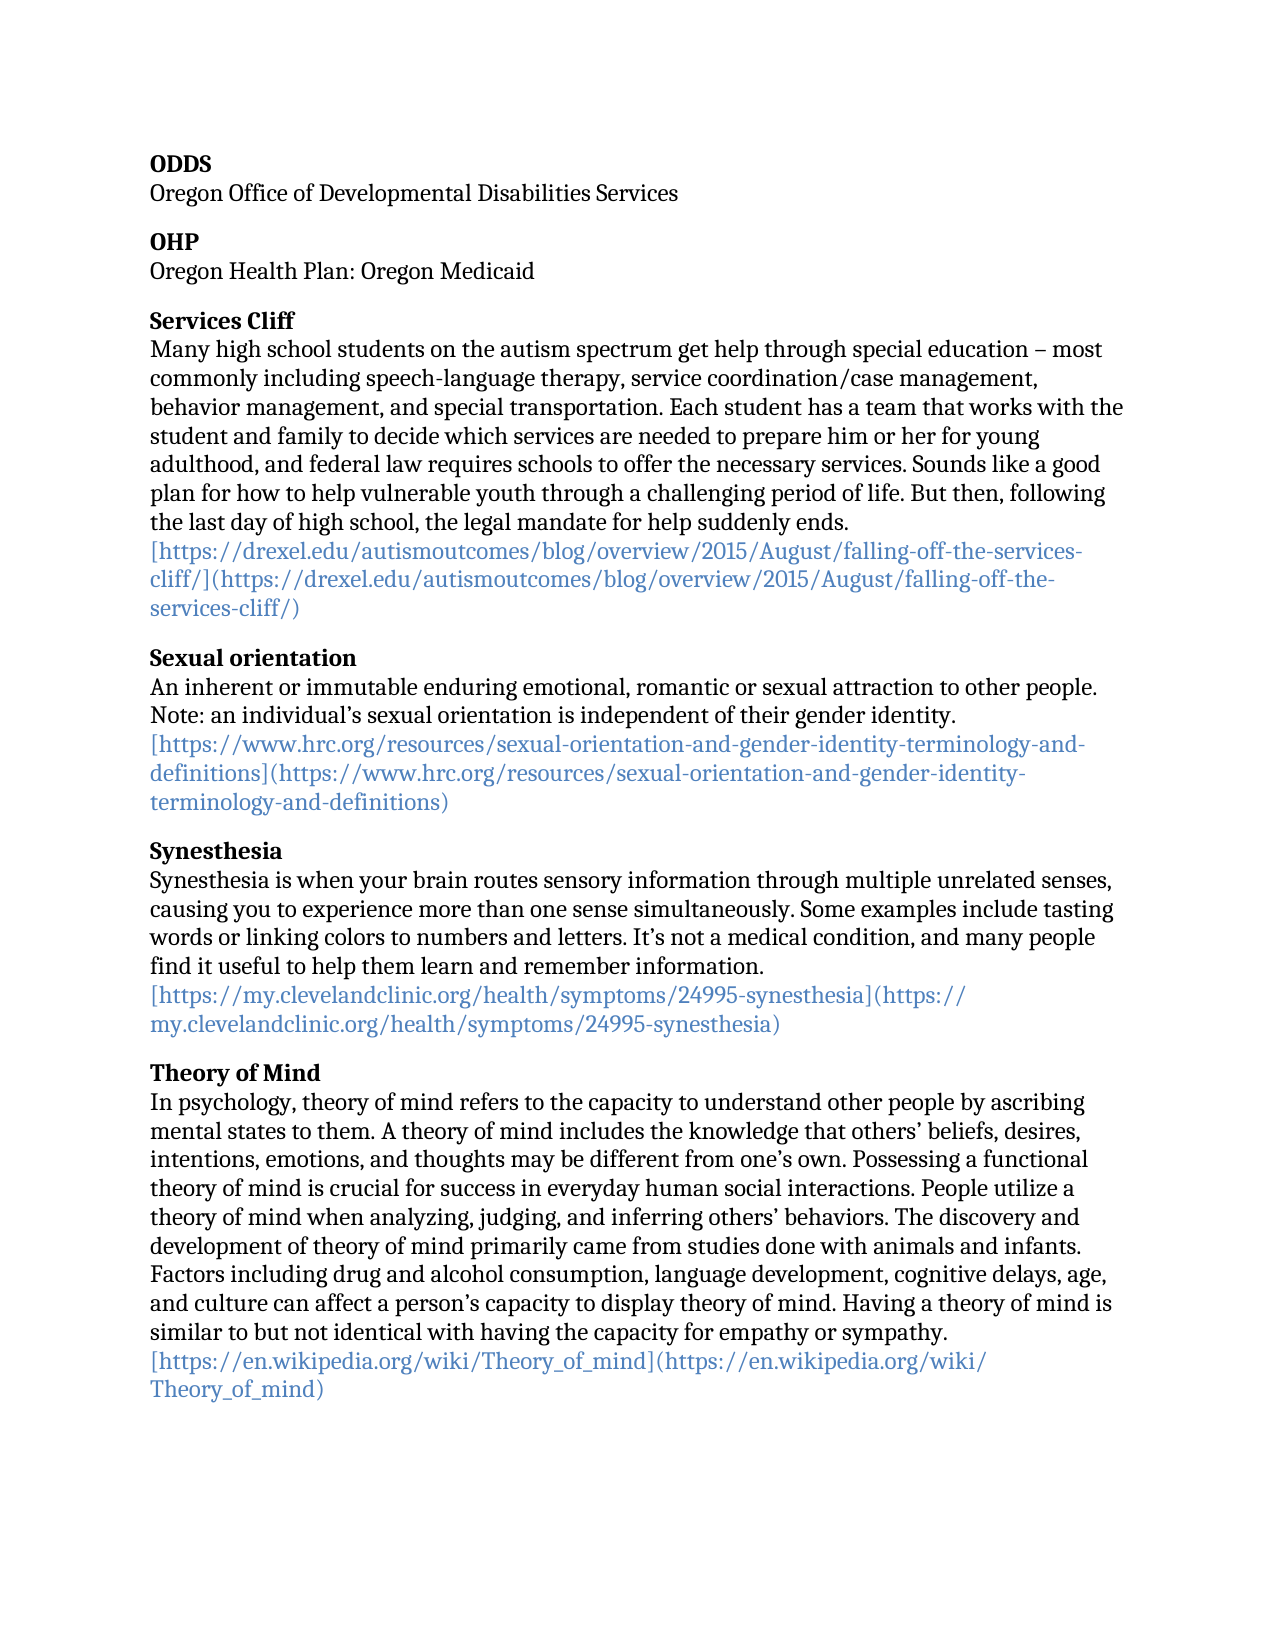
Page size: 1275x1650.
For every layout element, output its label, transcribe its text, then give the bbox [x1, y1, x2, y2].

text Oregon Office of Developmental Disabilities Services [150, 179, 1125, 207]
text OHP [150, 228, 1125, 257]
text Oregon Health Plan: Oregon Medicaid [150, 257, 1125, 286]
text Synesthesia [150, 837, 1125, 866]
text An inherent or immutable enduring emotional, romantic or sexual attraction to other people. Note: an individual’s sexual orientation is independent of their gender identity. [https://www.hrc.org/resources/sexual-orientation-and-gender-identity-terminology-and-definitions](https://www.hrc.org/resources/sexual-orientation-and-gender-identity-terminology-and-definitions) [150, 672, 1125, 816]
text Theory of Mind [150, 1059, 1125, 1088]
text Services Cliff [150, 307, 1125, 335]
text Sexual orientation [150, 644, 1125, 672]
text Synesthesia is when your brain routes sensory information through multiple unrelated senses, causing you to experience more than one sense simultaneously. Some examples include tasting words or linking colors to numbers and letters. It’s not a medical condition, and many people find it useful to help them learn and remember information. [https://my.clevelandclinic.org/health/symptoms/24995-synesthesia](https://my.clevelandclinic.org/health/symptoms/24995-synesthesia) [150, 866, 1125, 1038]
text ODDS [150, 150, 1125, 179]
